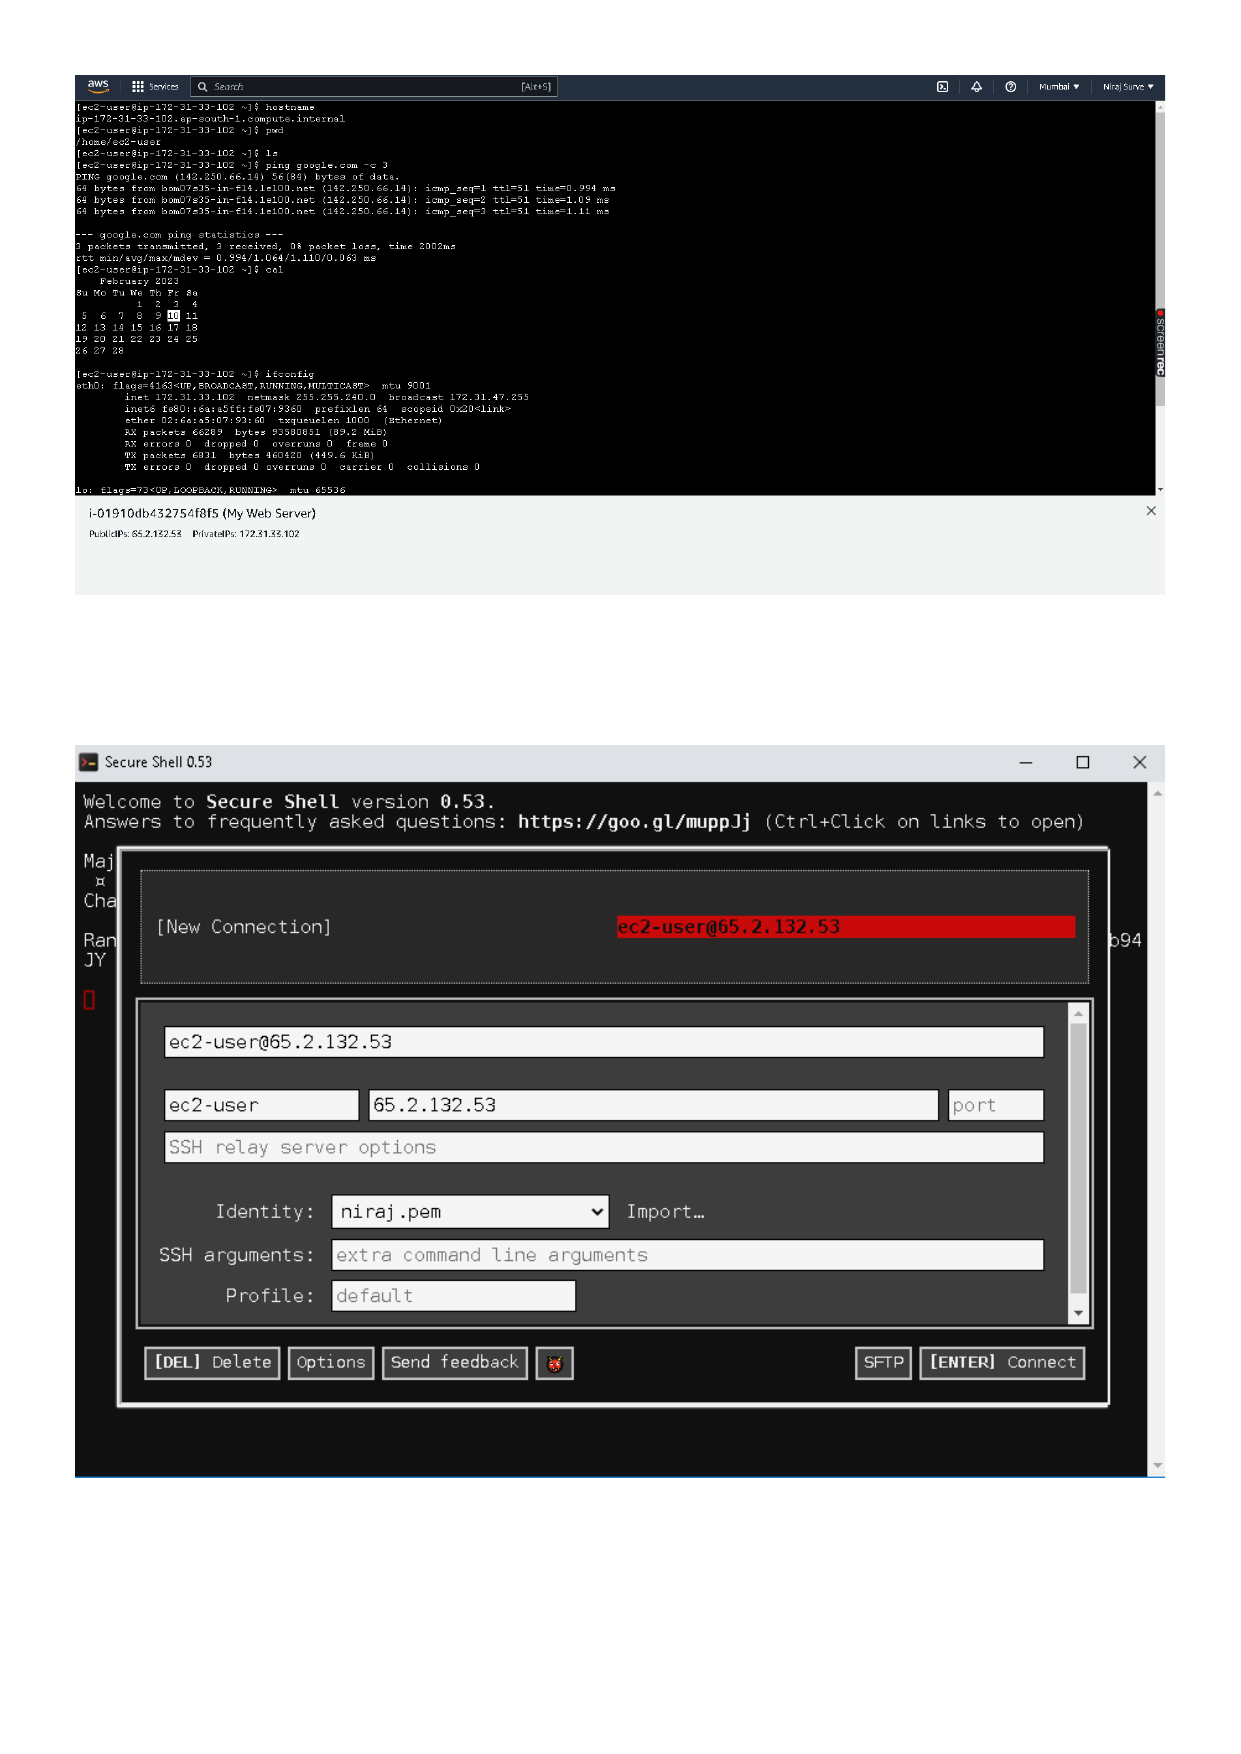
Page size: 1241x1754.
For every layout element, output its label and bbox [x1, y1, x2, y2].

picture [75, 75, 1166, 595]
picture [75, 745, 1166, 1478]
